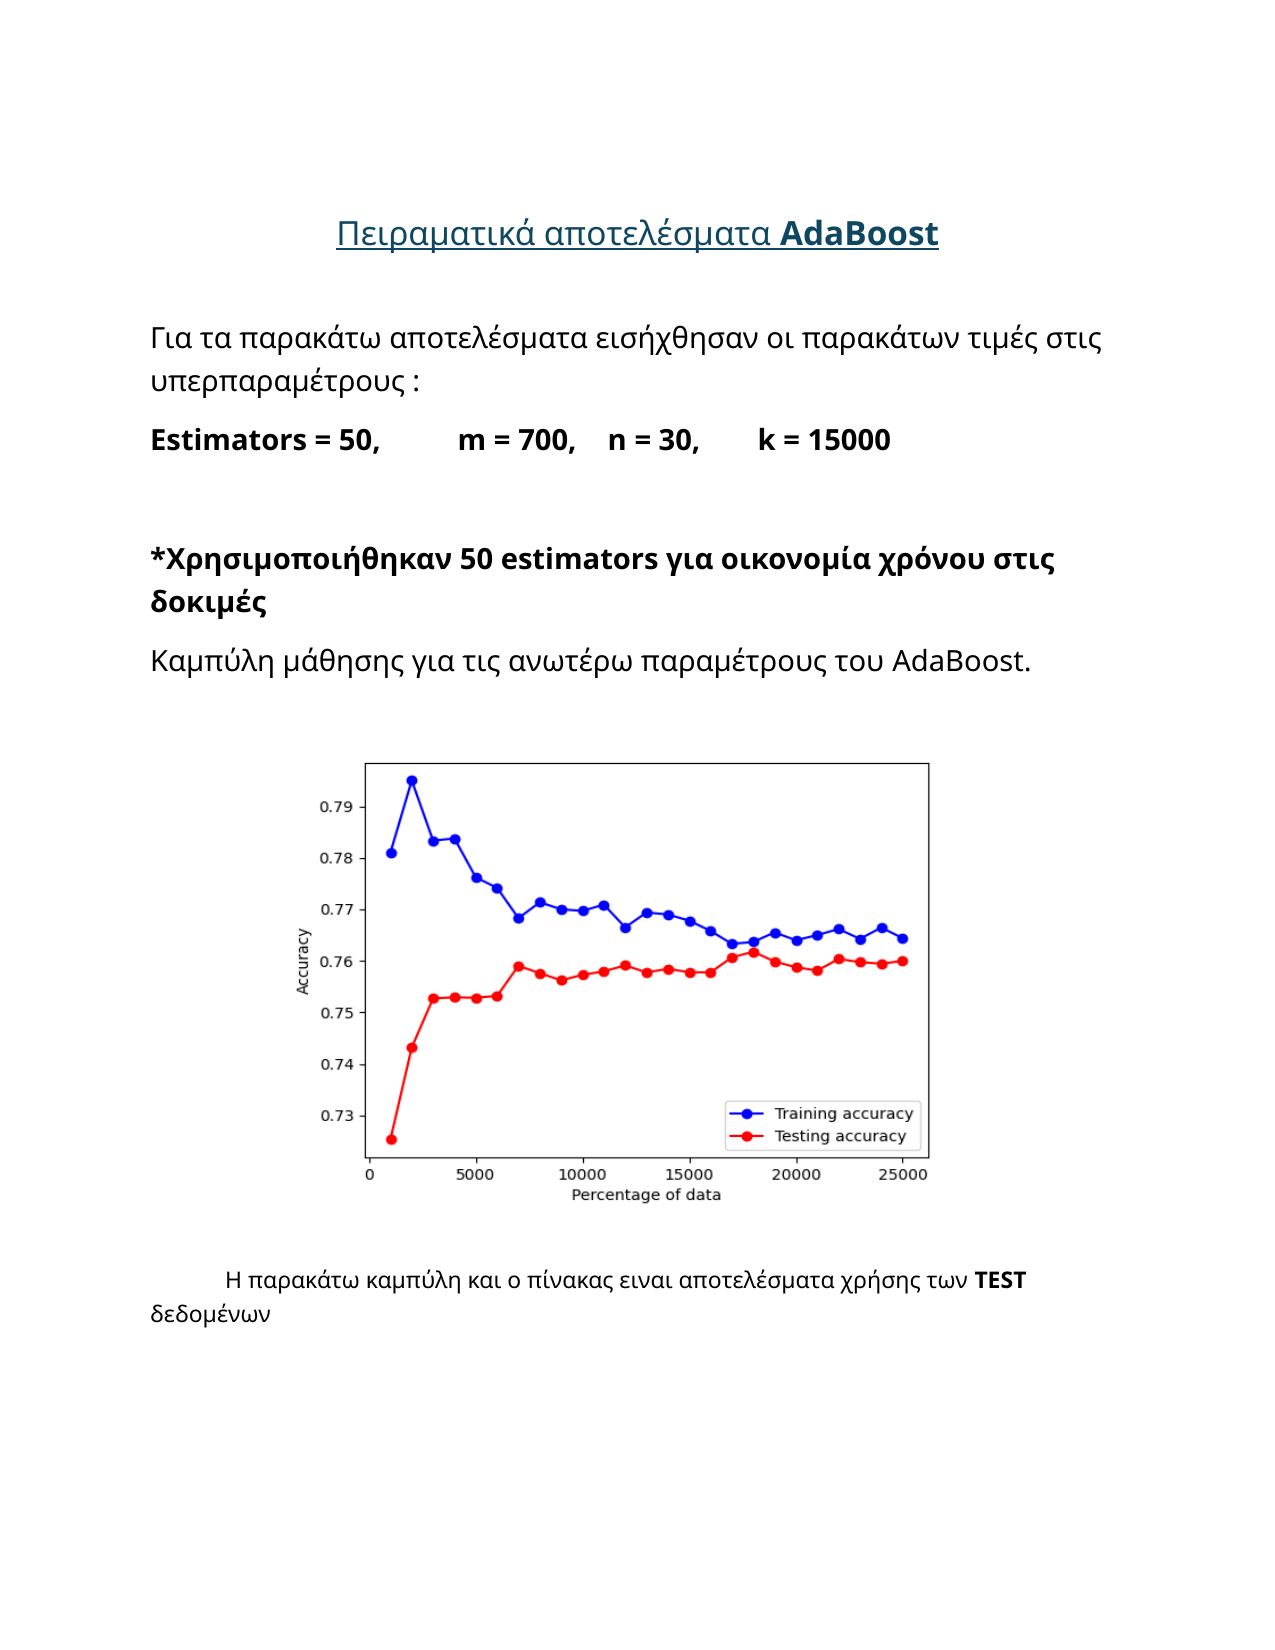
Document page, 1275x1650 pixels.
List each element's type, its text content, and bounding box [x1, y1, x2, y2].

text Για τα παρακάτω αποτελέσματα εισήχθησαν οι παρακάτων τιμές στις υπερπαραμέτρους : [150, 317, 1125, 400]
text Καμπύλη μάθησης για τις ανωτέρω παραμέτρους του AdaBoost. [150, 641, 1125, 680]
text Η παρακάτω καμπύλη και ο πίνακας ειναι αποτελέσματα χρήσης των TEST δεδομένων [150, 1264, 1125, 1329]
text Estimators = 50, m = 700, n = 30, k = 15000 [150, 419, 1125, 459]
picture [274, 701, 1001, 1214]
text *Χρησιμοποιήθηκαν 50 estimators για οικονομία χρόνου στις δοκιμές [150, 538, 1125, 621]
subtitle Πειραματικά αποτελέσματα AdaBoost [150, 209, 1125, 255]
